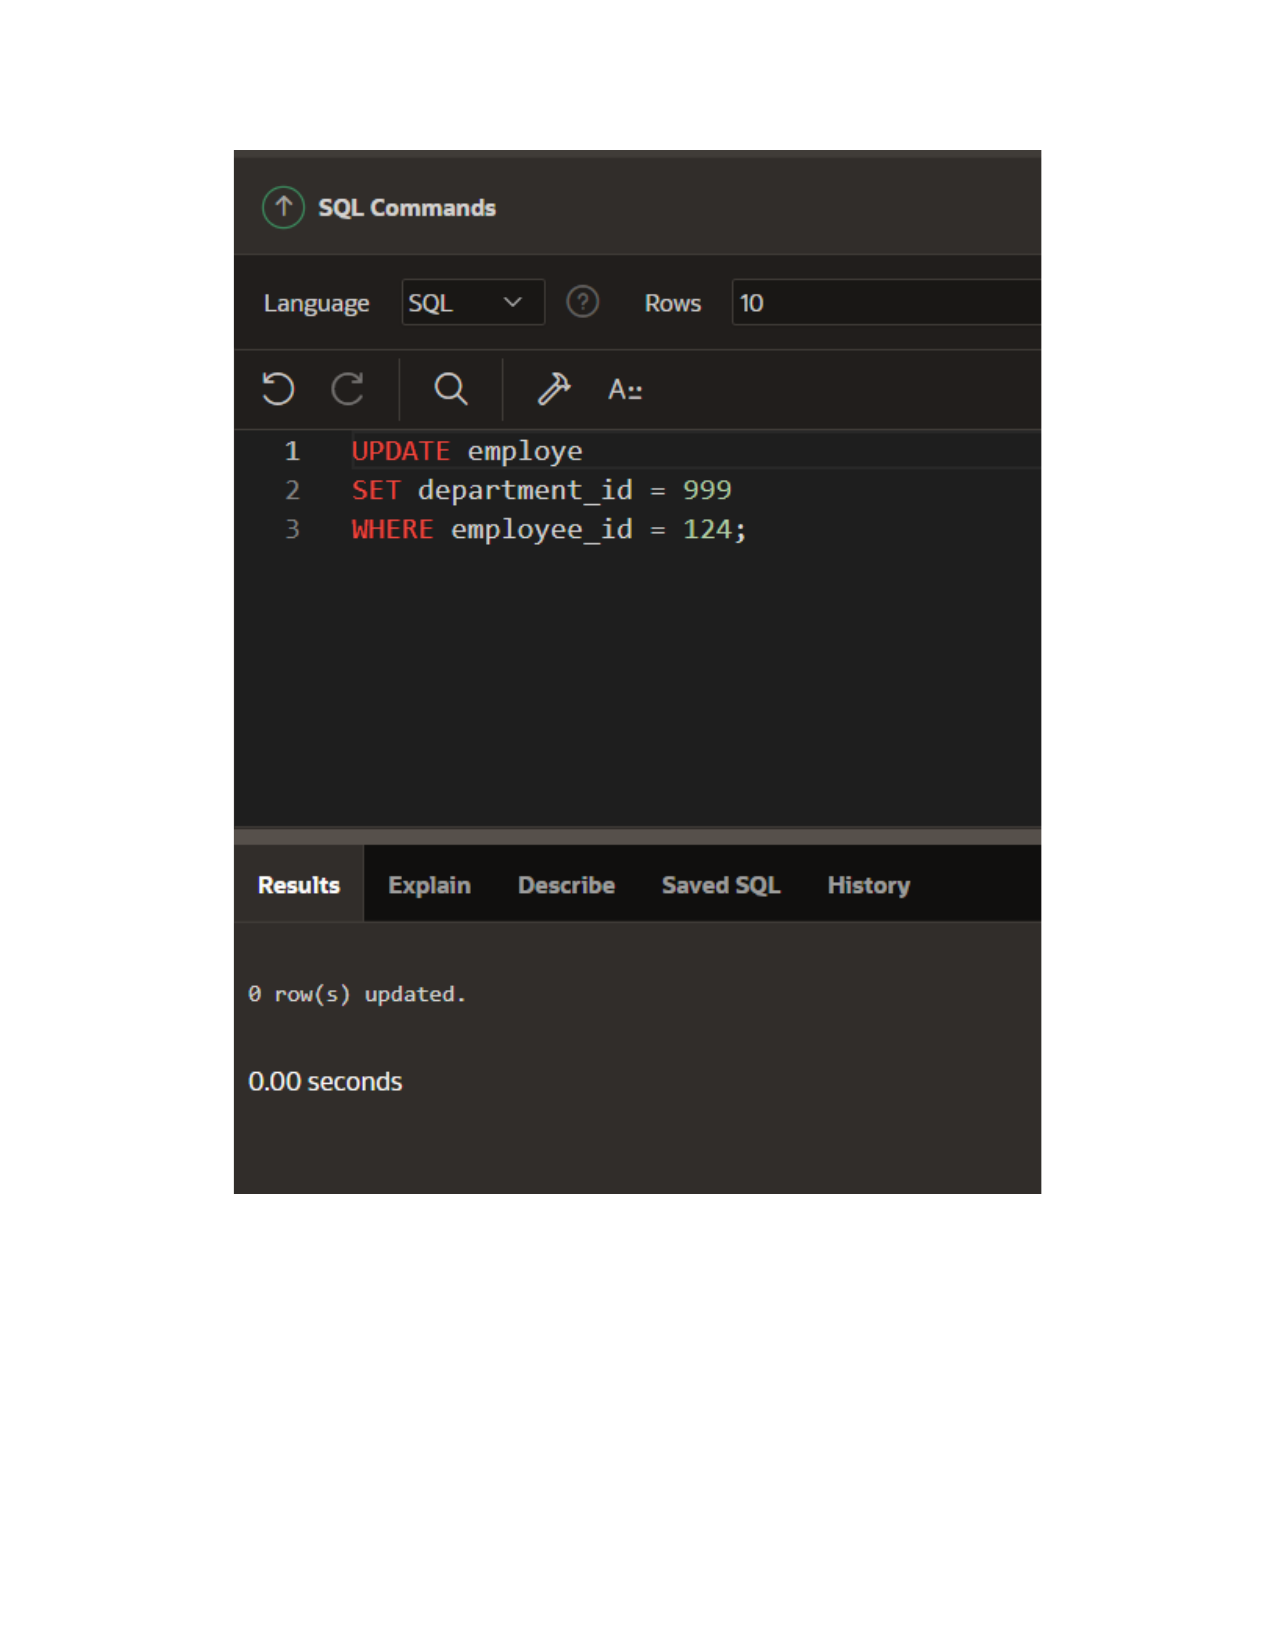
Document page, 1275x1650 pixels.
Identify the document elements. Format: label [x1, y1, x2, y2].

picture [233, 150, 1042, 1194]
